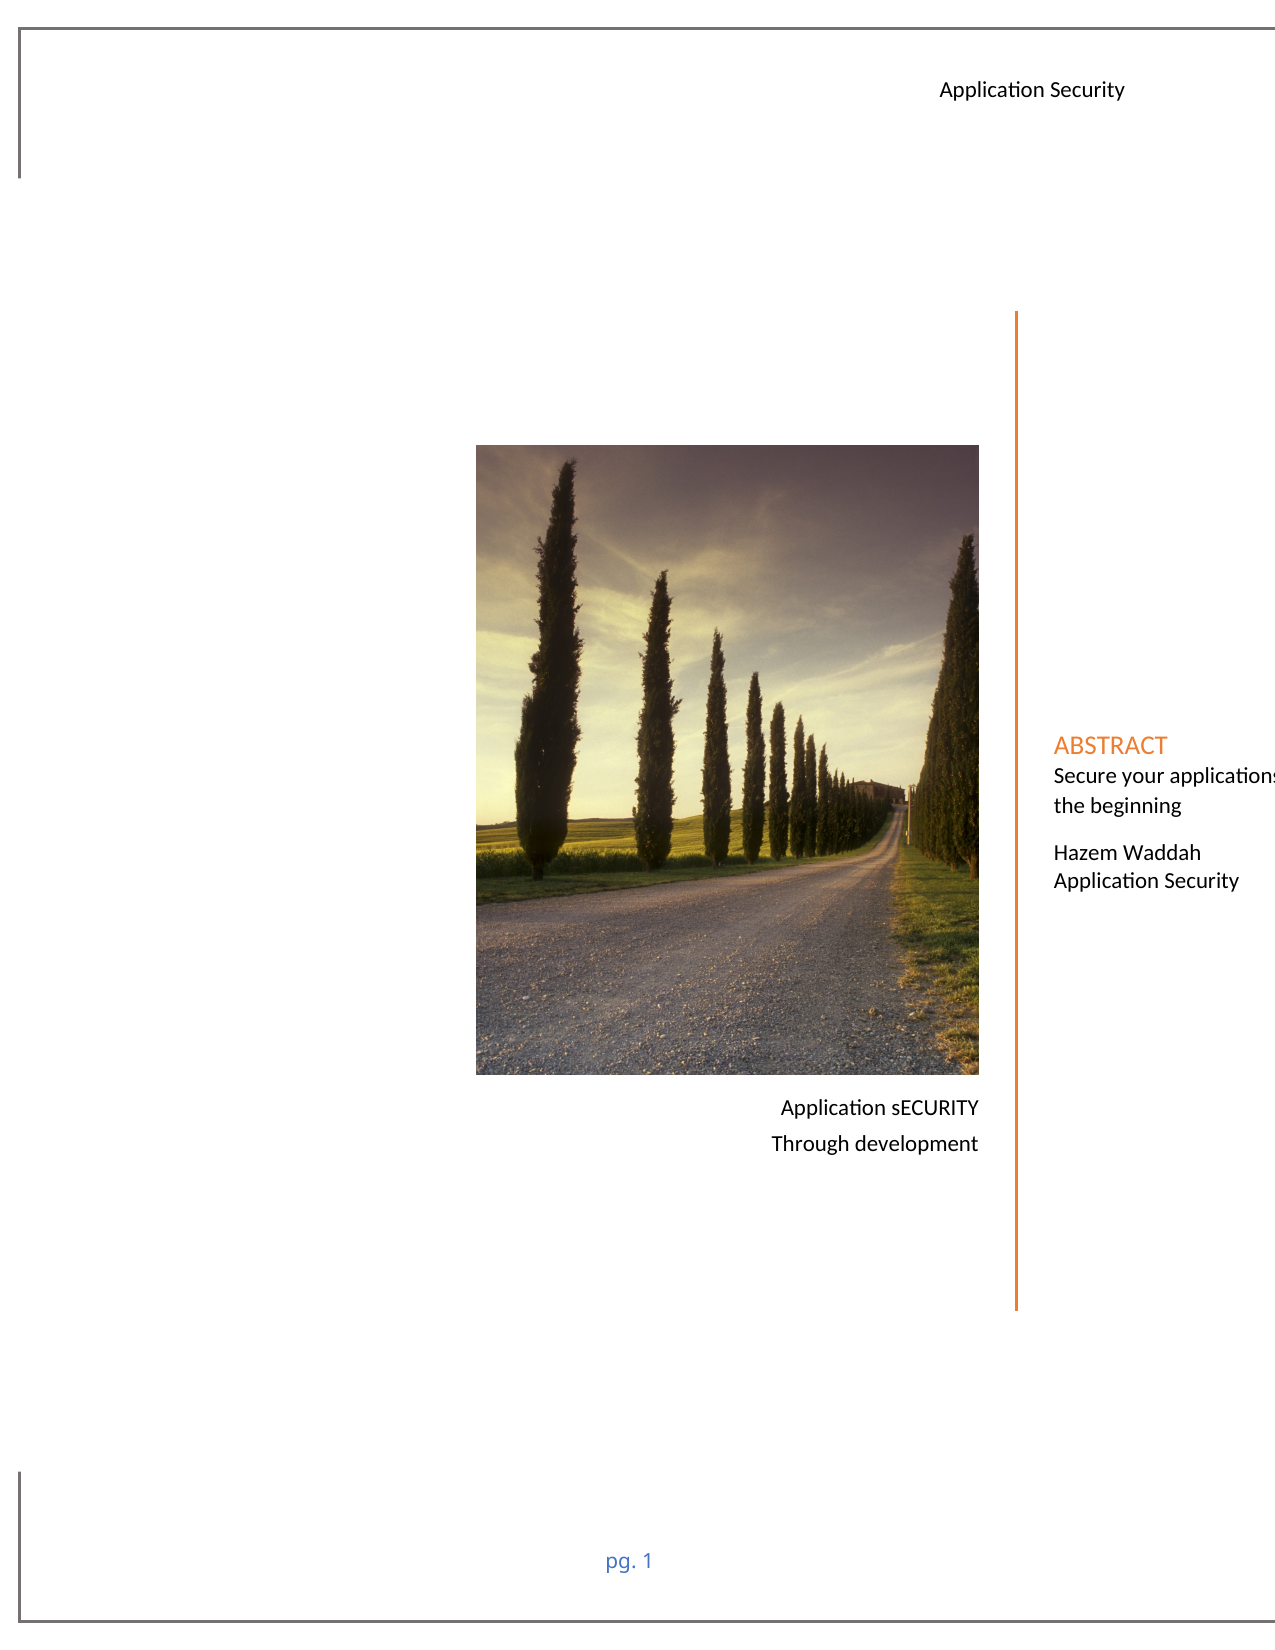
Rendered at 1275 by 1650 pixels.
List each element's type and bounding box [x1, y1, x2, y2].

picture [476, 445, 979, 1075]
